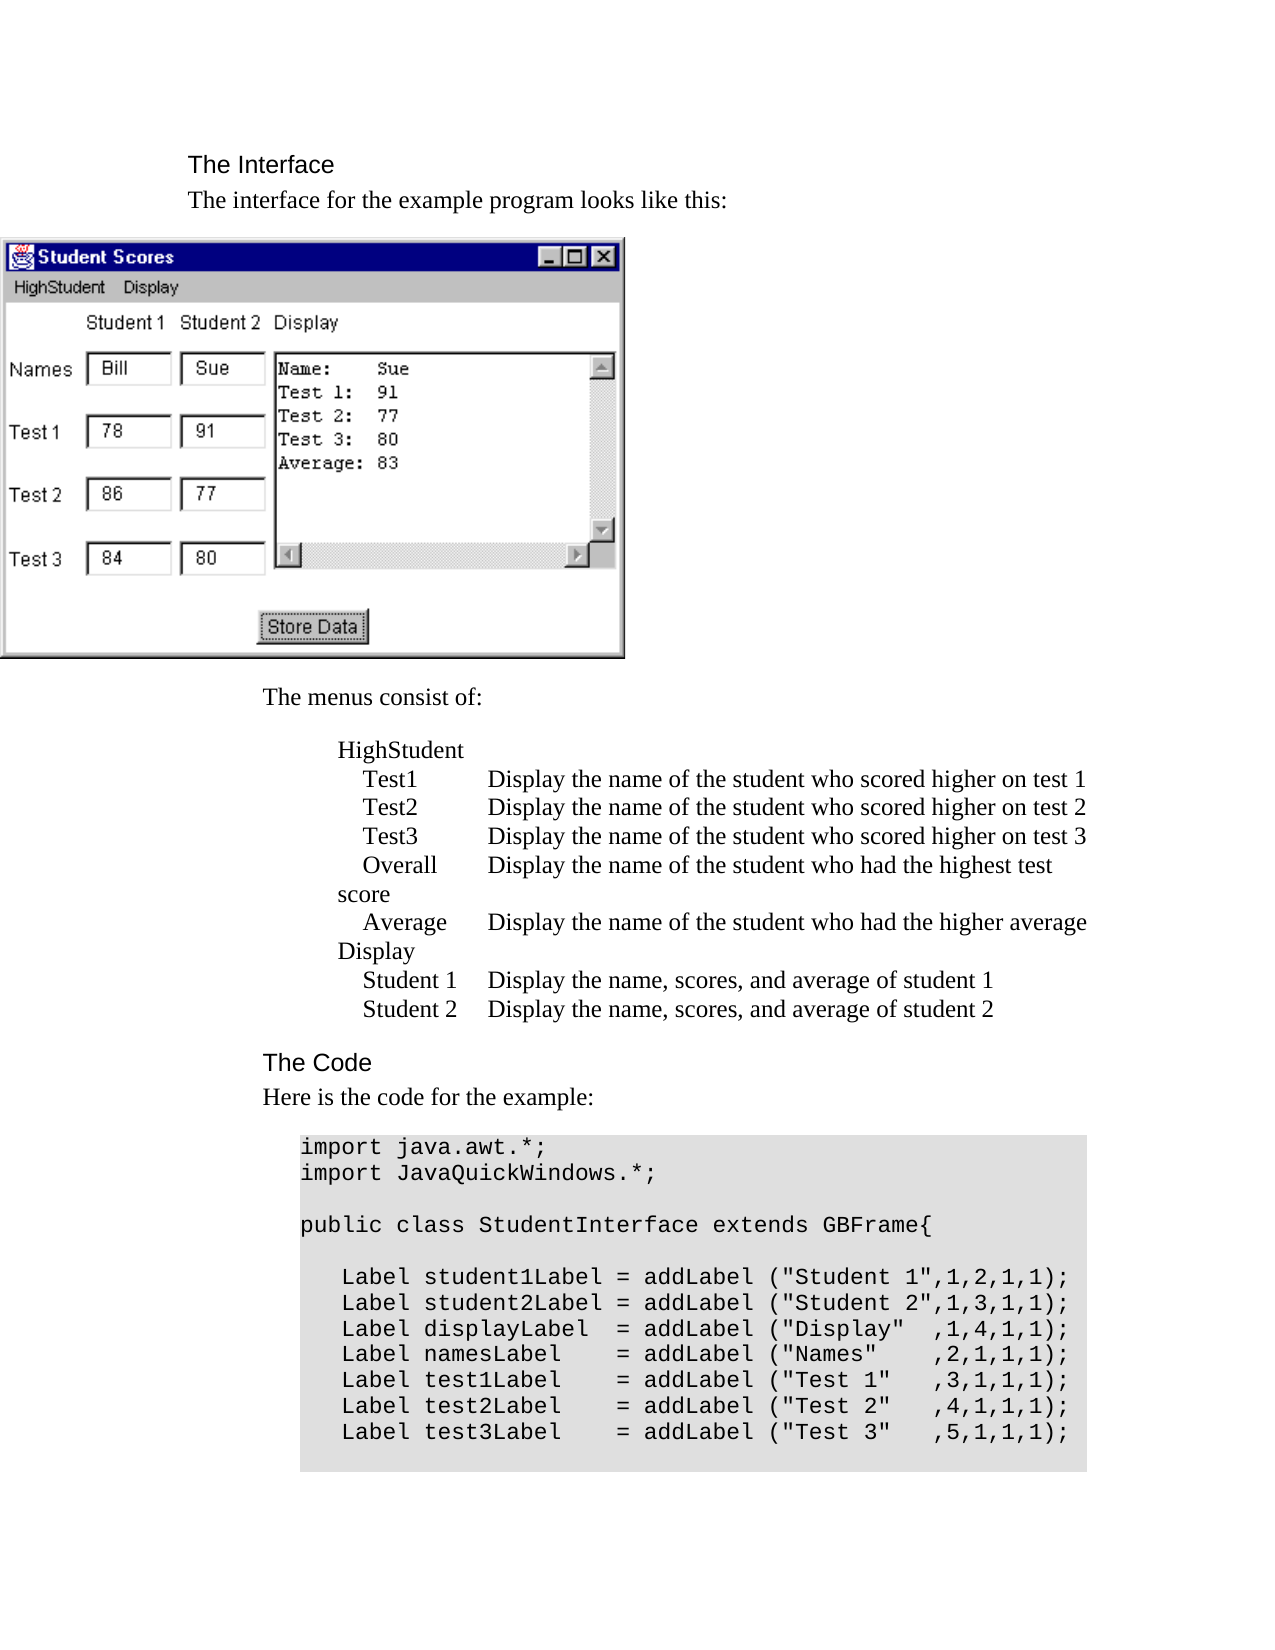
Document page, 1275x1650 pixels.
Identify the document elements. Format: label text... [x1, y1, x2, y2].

picture [0, 237, 625, 659]
text Label namesLabel = addLabel ("Names" ,2,1,1,1); [300, 1343, 1087, 1369]
text Test3 Display the name of the student who scored higher on test 3 [337, 821, 1087, 850]
text Label displayLabel = addLabel ("Display" ,1,4,1,1); [300, 1317, 1087, 1343]
text The Code [262, 1047, 1087, 1076]
text Test2 Display the name of the student who scored higher on test 2 [337, 792, 1087, 821]
text public class StudentInterface extends GBFrame{ [300, 1213, 1087, 1239]
text Overall Display the name of the student who had the highest test score [337, 850, 1087, 907]
text Student 1 Display the name, scores, and average of student 1 [337, 965, 1087, 994]
text Student 2 Display the name, scores, and average of student 2 [337, 994, 1087, 1022]
text Label test1Label = addLabel ("Test 1" ,3,1,1,1); [300, 1369, 1087, 1395]
text Label test3Label = addLabel ("Test 3" ,5,1,1,1); [300, 1421, 1087, 1447]
text Here is the code for the example: [262, 1082, 1087, 1111]
text Test1 Display the name of the student who scored higher on test 1 [337, 764, 1087, 792]
text The interface for the example program looks like this: [187, 185, 1087, 214]
text import JavaQuickWindows.*; [300, 1161, 1087, 1187]
text Label student1Label = addLabel ("Student 1",1,2,1,1); [300, 1265, 1087, 1291]
text Display [337, 936, 1087, 965]
text The Interface [187, 150, 1087, 179]
text import java.awt.*; [300, 1135, 1087, 1161]
text Label student2Label = addLabel ("Student 2",1,3,1,1); [300, 1291, 1087, 1317]
text HighStudent [337, 735, 1087, 764]
text Label test2Label = addLabel ("Test 2" ,4,1,1,1); [300, 1395, 1087, 1421]
text The menus consist of: [262, 682, 1087, 711]
text Average Display the name of the student who had the higher average [337, 907, 1087, 936]
